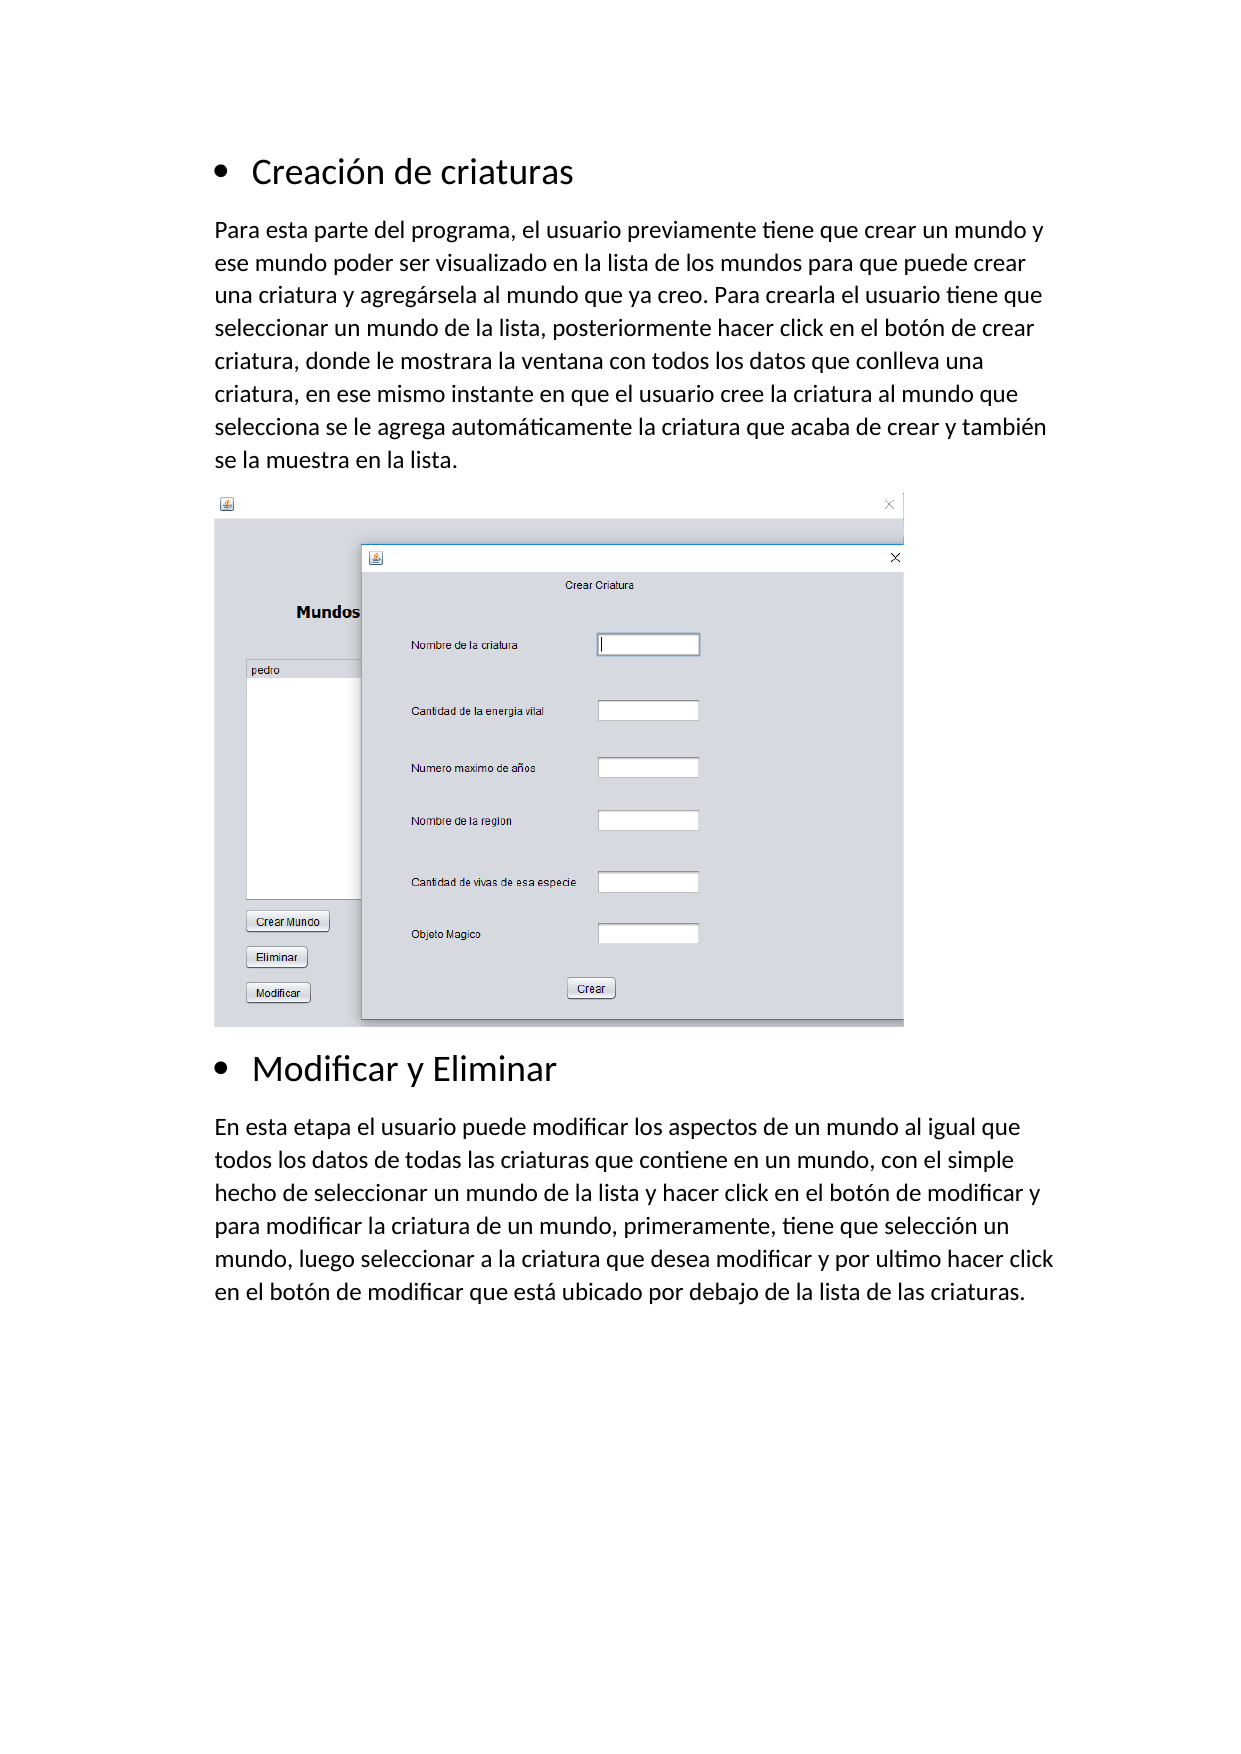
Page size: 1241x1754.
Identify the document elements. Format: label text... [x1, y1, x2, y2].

picture [214, 493, 904, 1027]
text En esta etapa el usuario puede modificar los aspectos de un mundo al igual que todos los datos de todas las criaturas que contiene en un mundo, con el simple hecho de seleccionar un mundo de la lista y hacer click en el botón de modificar y para modificar la criatura de un mundo, primeramente, tiene que selección un mundo, luego seleccionar a la criatura que desea modificar y por ultimo hacer click en el botón de modificar que está ubicado por debajo de la lista de las criaturas. [214, 1111, 1063, 1306]
list Modificar y Eliminar [214, 1045, 1063, 1091]
list Creación de criaturas [214, 148, 1063, 193]
text Para esta parte del programa, el usuario previamente tiene que crear un mundo y ese mundo poder ser visualizado en la lista de los mundos para que puede crear una criatura y agregársela al mundo que ya creo. Para crearla el usuario tiene que seleccionar un mundo de la lista, posteriormente hacer click en el botón de crear criatura, donde le mostrara la ventana con todos los datos que conlleva una criatura, en ese mismo instante en que el usuario cree la criatura al mundo que selecciona se le agrega automáticamente la criatura que acaba de crear y también se la muestra en la lista. [214, 214, 1063, 475]
